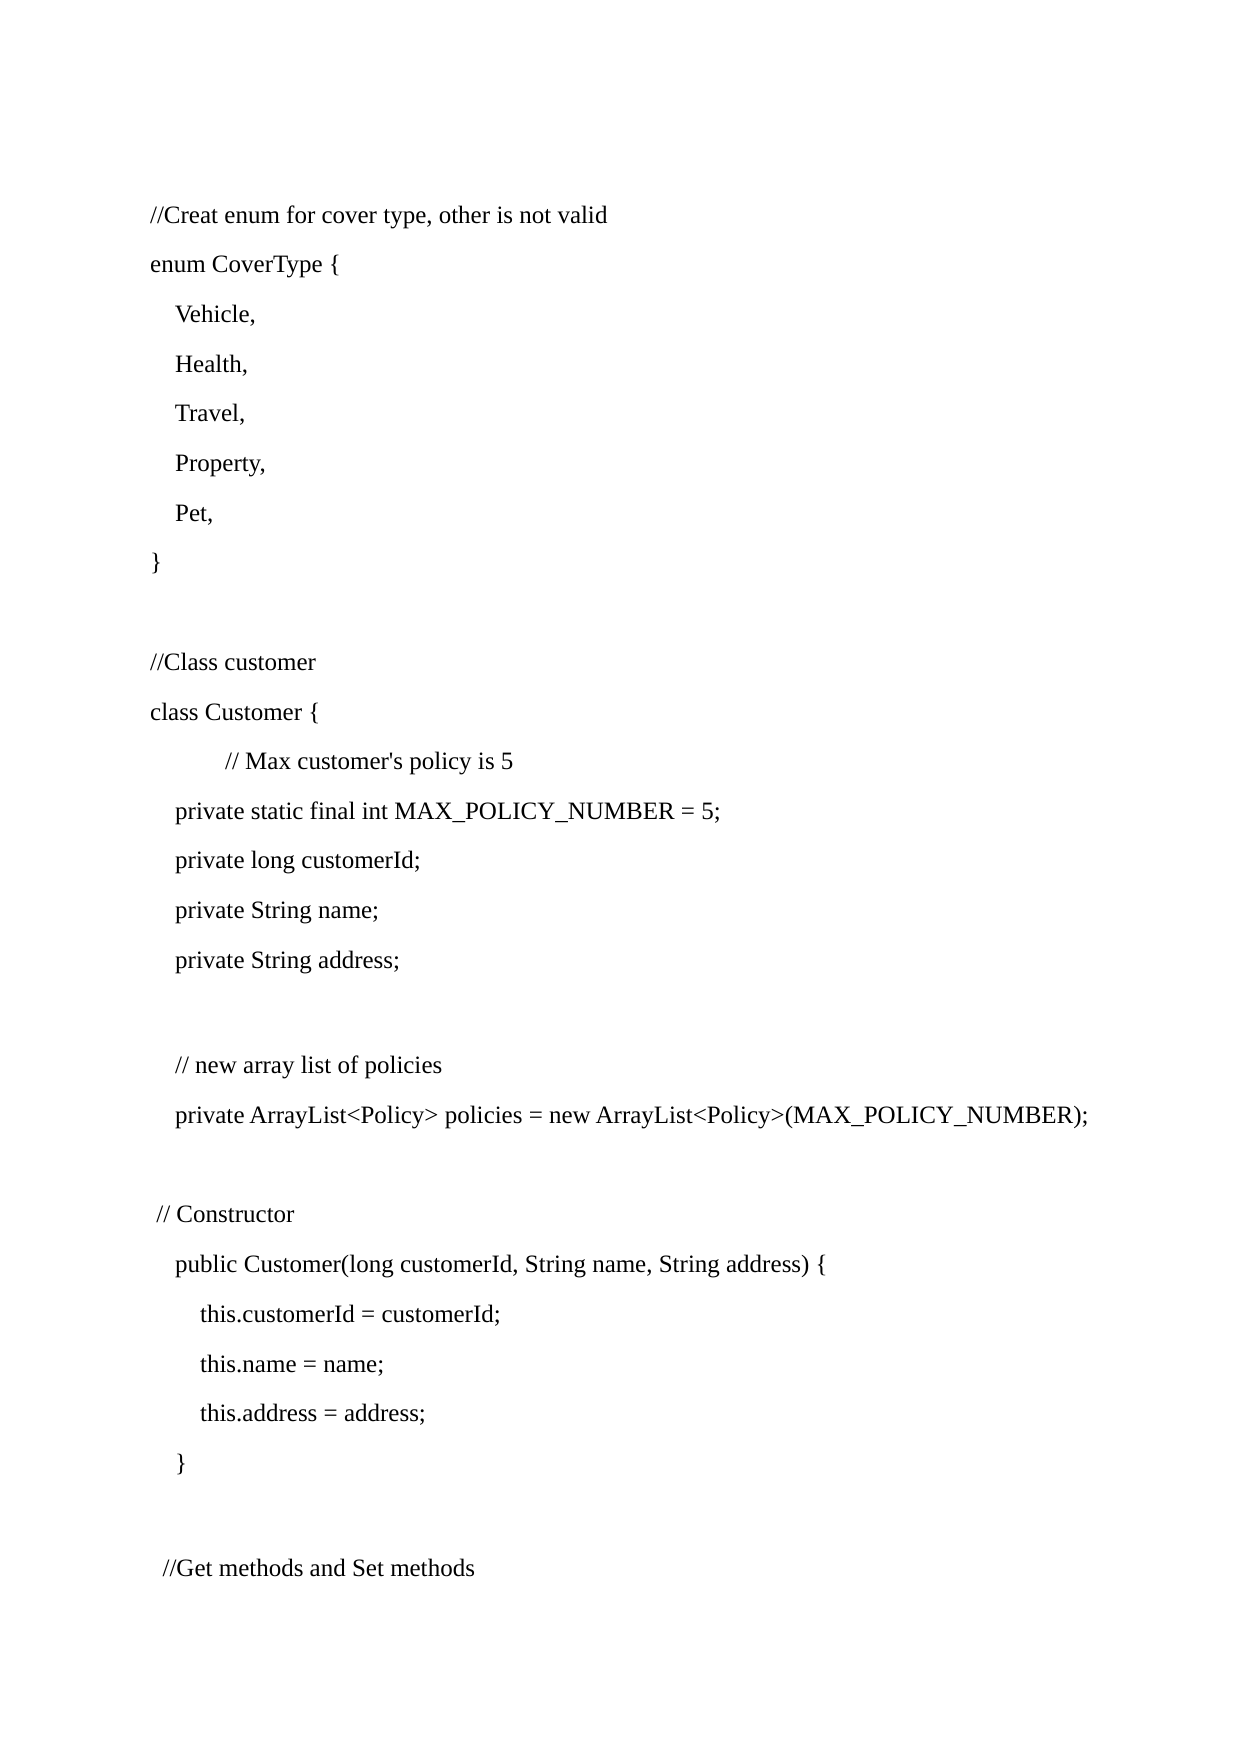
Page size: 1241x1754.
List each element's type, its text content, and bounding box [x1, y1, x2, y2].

text Travel, [150, 398, 1090, 427]
text //Class customer [150, 647, 1090, 676]
text private String name; [150, 895, 1090, 924]
text } [150, 1448, 1090, 1477]
text class Customer { [150, 697, 1090, 725]
text Pet, [150, 498, 1090, 527]
text //Get methods and Set methods [150, 1553, 1090, 1582]
text Vehicle, [150, 299, 1090, 328]
text // Constructor [150, 1199, 1090, 1228]
text this.name = name; [150, 1349, 1090, 1377]
text enum CoverType { [150, 249, 1090, 278]
text } [150, 547, 1090, 576]
text Health, [150, 349, 1090, 377]
text private static final int MAX_POLICY_NUMBER = 5; [150, 796, 1090, 825]
text private String address; [150, 945, 1090, 974]
text this.customerId = customerId; [150, 1299, 1090, 1328]
text this.address = address; [150, 1398, 1090, 1427]
text private ArrayList<Policy> policies = new ArrayList<Policy>(MAX_POLICY_NUMBER); [150, 1100, 1090, 1129]
text // Max customer's policy is 5 [150, 746, 1090, 775]
text Property, [150, 448, 1090, 477]
text // new array list of policies [150, 1051, 1090, 1079]
text public Customer(long customerId, String name, String address) { [150, 1249, 1090, 1278]
text private long customerId; [150, 846, 1090, 874]
text //Creat enum for cover type, other is not valid [150, 200, 1090, 228]
